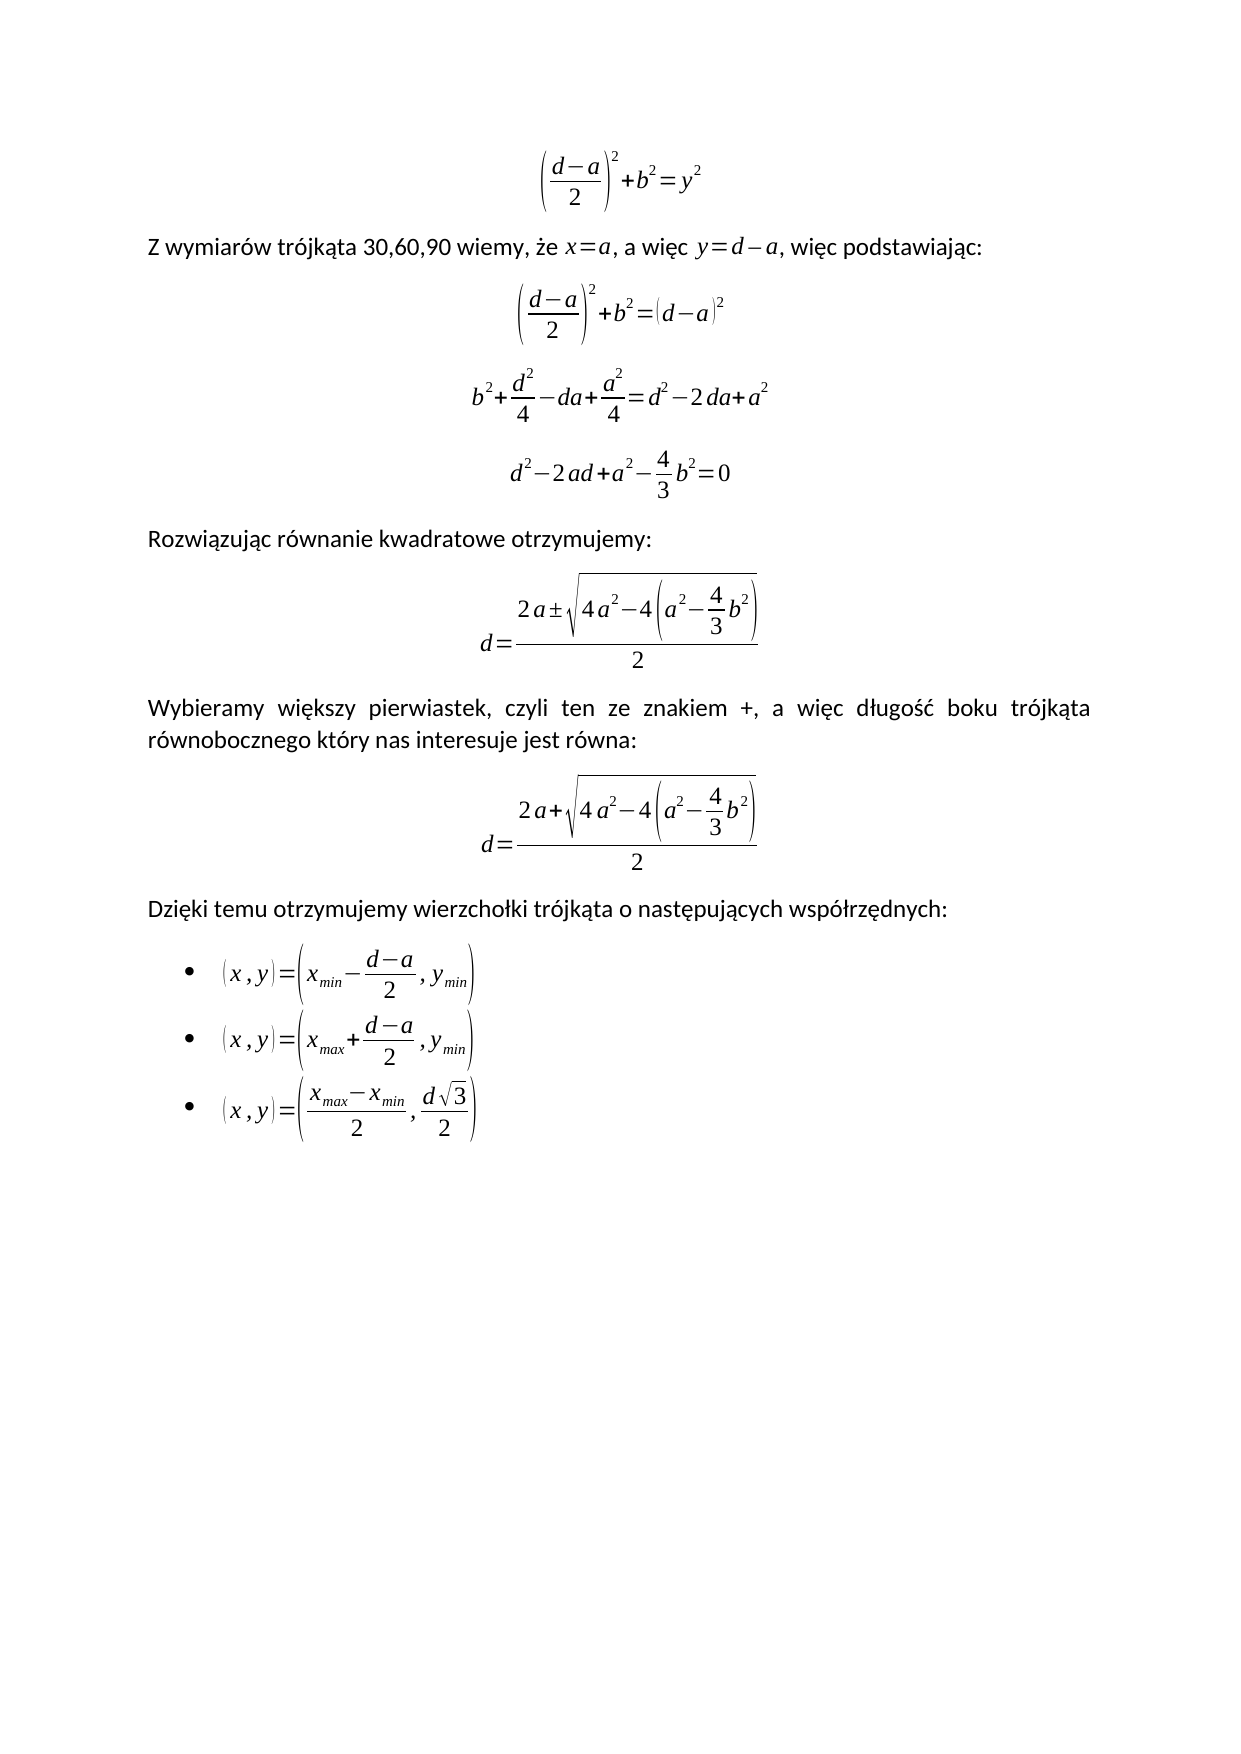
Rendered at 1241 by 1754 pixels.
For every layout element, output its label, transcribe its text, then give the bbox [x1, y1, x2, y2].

text Dzięki temu otrzymujemy wierzchołki trójkąta o następujących współrzędnych: [148, 893, 1093, 924]
text Rozwiązując równanie kwadratowe otrzymujemy: [148, 523, 1093, 553]
text Z wymiarów trójkąta 30,60,90 wiemy, że , a więc , więc podstawiając: [148, 232, 1093, 262]
text Wybieramy większy pierwiastek, czyli ten ze znakiem +, a więc długość boku trójkąta równobocznego który nas interesuje jest równa: [148, 692, 1093, 755]
